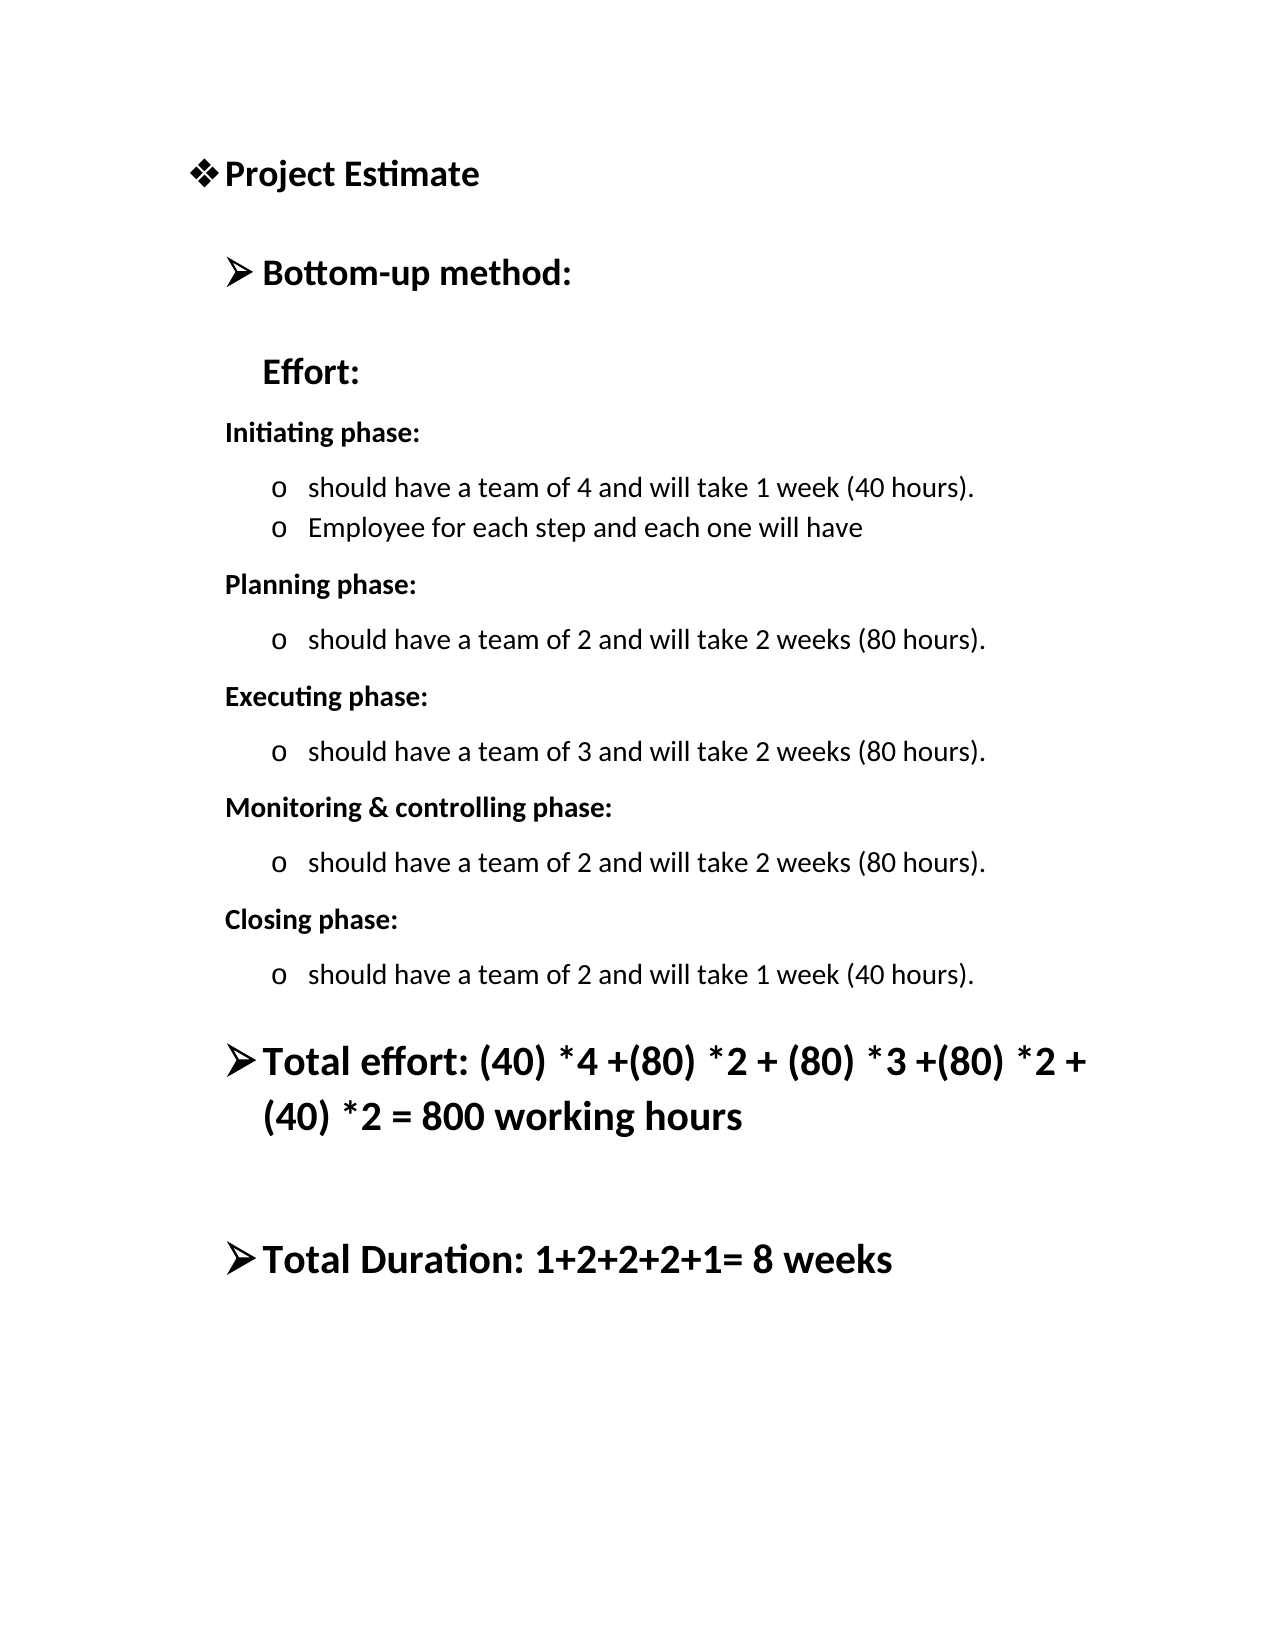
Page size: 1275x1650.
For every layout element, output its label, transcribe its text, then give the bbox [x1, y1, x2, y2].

list should have a team of 3 and will take 2 weeks (80 hours). [270, 733, 1125, 770]
list Total Duration: 1+2+2+2+1= 8 weeks [225, 1233, 1125, 1283]
text Monitoring & controlling phase: [225, 789, 1125, 825]
list Total effort: (40) *4 +(80) *2 + (80) *3 +(80) *2 + (40) *2 = 800 working hours [225, 1035, 1125, 1140]
list Project Estimate [187, 150, 1125, 196]
text Closing phase: [225, 901, 1125, 937]
text Initiating phase: [225, 414, 1125, 450]
list should have a team of 4 and will take 1 week (40 hours). [270, 469, 1125, 506]
list should have a team of 2 and will take 2 weeks (80 hours). [270, 621, 1125, 658]
list Employee for each step and each one will have [270, 509, 1125, 546]
text Executing phase: [225, 678, 1125, 713]
list Bottom-up method: [225, 249, 1125, 295]
list Effort: [262, 348, 1125, 394]
list should have a team of 2 and will take 2 weeks (80 hours). [270, 844, 1125, 882]
list should have a team of 2 and will take 1 week (40 hours). [270, 956, 1125, 993]
text Planning phase: [225, 566, 1125, 601]
